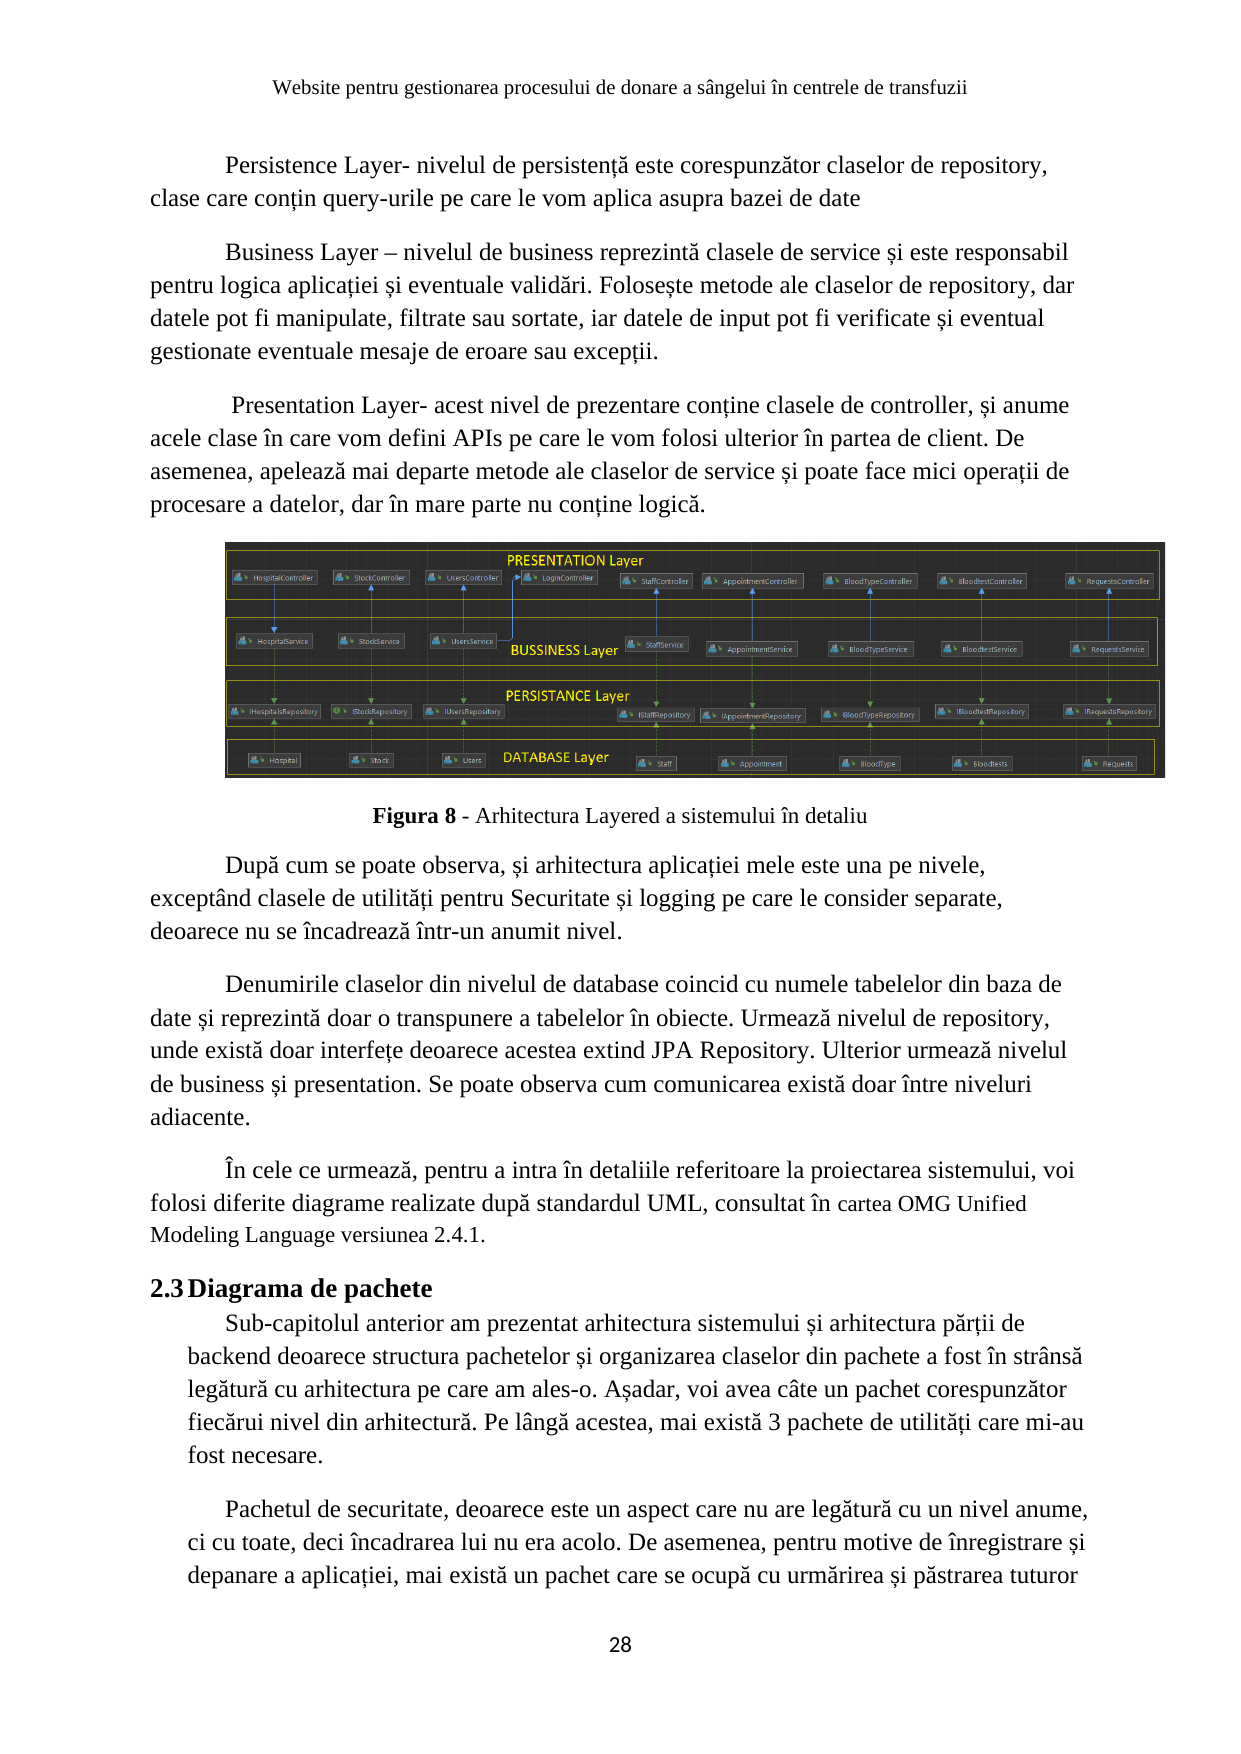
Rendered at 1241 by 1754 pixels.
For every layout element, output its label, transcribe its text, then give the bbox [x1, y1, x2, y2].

text Denumirile claselor din nivelul de database coincid cu numele tabelelor din baza de date și reprezintă doar o transpunere a tabelelor în obiecte. Urmează nivelul de repository, unde există doar interfețe deoarece acestea extind JPA Repository. Ulterior urmează nivelul de business și presentation. Se poate observa cum comunicarea există doar între niveluri adiacente. [150, 969, 1090, 1130]
subtitle Diagrama de pachete [150, 1272, 1090, 1303]
text În cele ce urmează, pentru a intra în detaliile referitoare la proiectarea sistemului, voi folosi diferite diagrame realizate după standardul UML, consultat în cartea OMG Unified Modeling Language versiunea 2.4.1. [150, 1156, 1090, 1247]
text După cum se poate observa, și arhitectura aplicației mele este una pe nivele, exceptând clasele de utilități pentru Securitate și logging pe care le consider separate, deoarece nu se încadrează într-un anumit nivel. [150, 850, 1090, 944]
text Sub-capitolul anterior am prezentat arhitectura sistemului și arhitectura părții de backend deoarece structura pachetelor și organizarea claselor din pachete a fost în strânsă legătură cu arhitectura pe care am ales-o. Așadar, voi avea câte un pachet corespunzător fiecărui nivel din arhitectură. Pe lângă acestea, mai există 3 pachete de utilități care mi-au fost necesare. [187, 1308, 1090, 1469]
picture [225, 542, 1166, 778]
text Presentation Layer- acest nivel de prezentare conține clasele de controller, și anume acele clase în care vom defini APIs pe care le vom folosi ulterior în partea de client. De asemenea, apelează mai departe metode ale claselor de service și poate face mici operații de procesare a datelor, dar în mare parte nu conține logică. [150, 390, 1090, 518]
text Business Layer – nivelul de business reprezintă clasele de service și este responsabil pentru logica aplicației și eventuale validări. Folosește metode ale claselor de repository, dar datele pot fi manipulate, filtrate sau sortate, iar datele de input pot fi verificate și eventual gestionate eventuale mesaje de eroare sau excepții. [150, 237, 1090, 365]
text Figura 8 - Arhitectura Layered a sistemului în detaliu [150, 802, 1090, 829]
text Persistence Layer- nivelul de persistență este corespunzător claselor de repository, clase care conțin query-urile pe care le vom aplica asupra bazei de date [150, 150, 1090, 212]
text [187, 1494, 1090, 1589]
